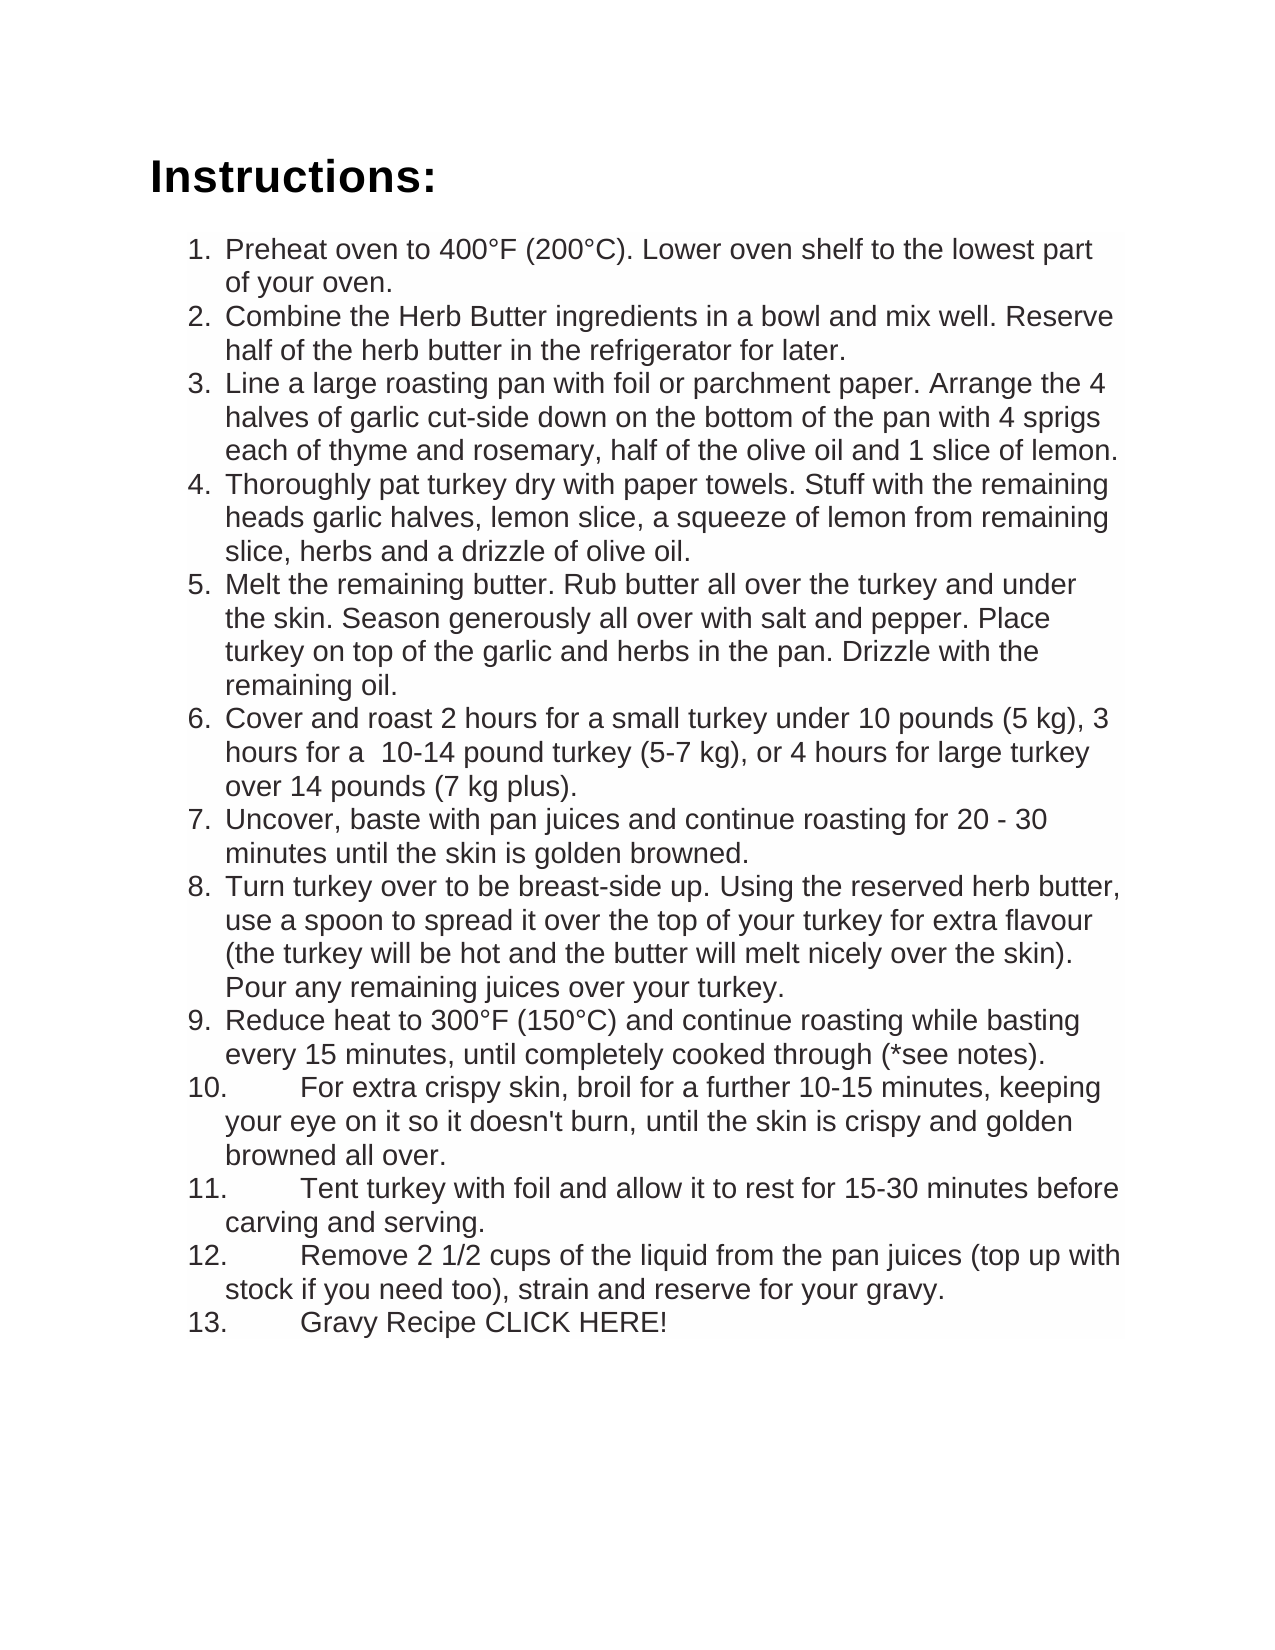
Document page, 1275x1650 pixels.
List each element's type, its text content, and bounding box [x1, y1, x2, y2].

list Gravy Recipe CLICK HERE! [187, 1305, 1125, 1339]
list Preheat oven to 400°F (200°C). Lower oven shelf to the lowest part of your oven. [187, 232, 1125, 299]
list Uncover, baste with pan juices and continue roasting for 20 - 30 minutes until the skin is golden browned. [187, 802, 1125, 869]
list Cover and roast 2 hours for a small turkey under 10 pounds (5 kg), 3 hours for a 10-14 pound turkey (5-7 kg), or 4 hours for large turkey over 14 pounds (7 kg plus). [187, 701, 1125, 802]
list Remove 2 1/2 cups of the liquid from the pan juices (top up with stock if you need too), strain and reserve for your gravy. [187, 1238, 1125, 1305]
list Reduce heat to 300°F (150°C) and continue roasting while basting every 15 minutes, until completely cooked through (*see notes). [187, 1003, 1125, 1070]
text Instructions: [150, 150, 1125, 203]
list Combine the Herb Butter ingredients in a bowl and mix well. Reserve half of the herb butter in the refrigerator for later. [187, 299, 1125, 366]
list Melt the remaining butter. Rub butter all over the turkey and under the skin. Season generously all over with salt and pepper. Place turkey on top of the garlic and herbs in the pan. Drizzle with the remaining oil. [187, 567, 1125, 701]
list Thoroughly pat turkey dry with paper towels. Stuff with the remaining heads garlic halves, lemon slice, a squeeze of lemon from remaining slice, herbs and a drizzle of olive oil. [187, 467, 1125, 567]
list For extra crispy skin, broil for a further 10-15 minutes, keeping your eye on it so it doesn't burn, until the skin is crispy and golden browned all over. [187, 1070, 1125, 1171]
list Turn turkey over to be breast-side up. Using the reserved herb butter, use a spoon to spread it over the top of your turkey for extra flavour (the turkey will be hot and the butter will melt nicely over the skin). Pour any remaining juices over your turkey. [187, 869, 1125, 1003]
list Tent turkey with foil and allow it to rest for 15-30 minutes before carving and serving. [187, 1171, 1125, 1238]
list Line a large roasting pan with foil or parchment paper. Arrange the 4 halves of garlic cut-side down on the bottom of the pan with 4 sprigs each of thyme and rosemary, half of the olive oil and 1 slice of lemon. [187, 366, 1125, 467]
